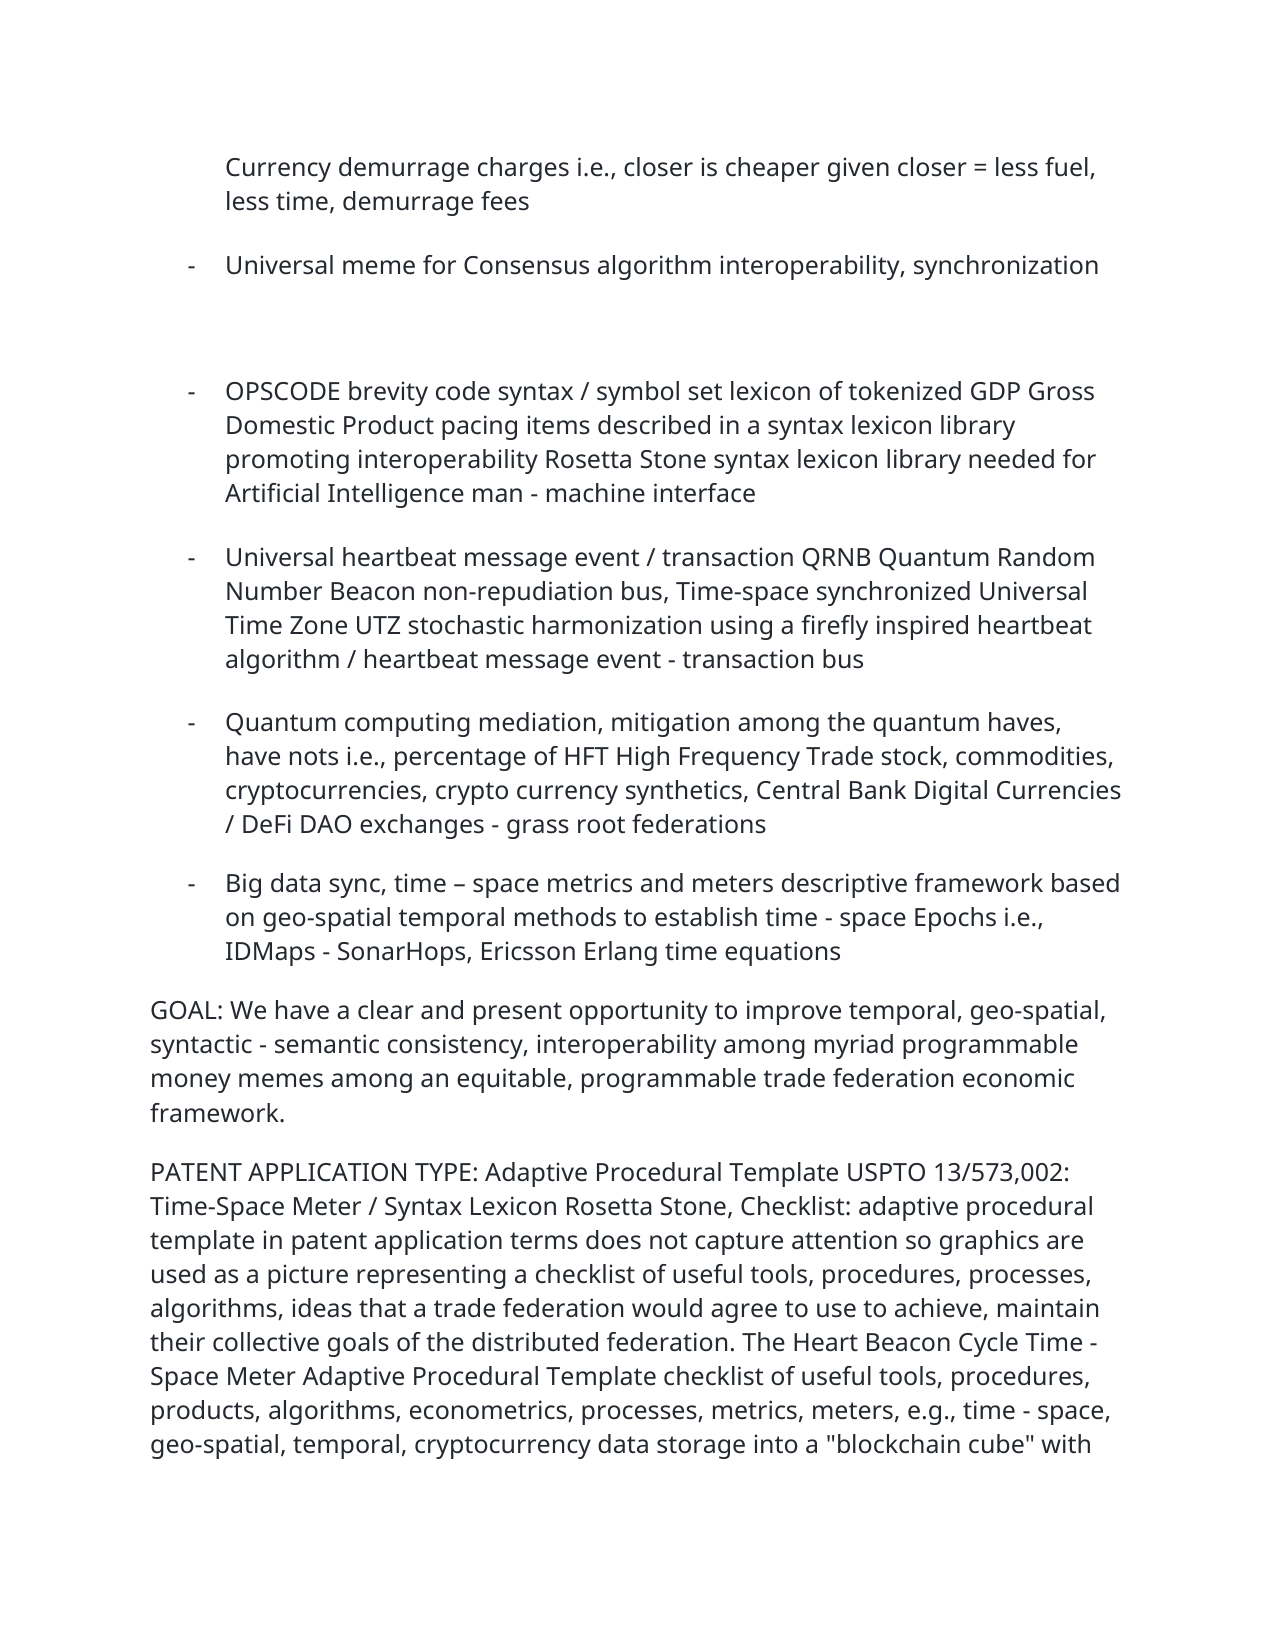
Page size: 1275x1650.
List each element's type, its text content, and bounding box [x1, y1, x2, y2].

list Universal meme for Consensus algorithm interoperability, synchronization [187, 247, 1125, 281]
list Big data sync, time – space metrics and meters descriptive framework based on geo-spatial temporal methods to establish time - space Epochs i.e., IDMaps - SonarHops, Ericsson Erlang time equations [187, 866, 1125, 968]
text GOAL: We have a clear and present opportunity to improve temporal, geo-spatial, syntactic - semantic consistency, interoperability among myriad programmable money memes among an equitable, programmable trade federation economic framework. [150, 993, 1125, 1129]
list Universal heartbeat message event / transaction QRNB Quantum Random Number Beacon non-repudiation bus, Time-space synchronized Universal Time Zone UTZ stochastic harmonization using a firefly inspired heartbeat algorithm / heartbeat message event - transaction bus [187, 539, 1125, 675]
list Quantum computing mediation, mitigation among the quantum haves, have nots i.e., percentage of HFT High Frequency Trade stock, commodities, cryptocurrencies, crypto currency synthetics, Central Bank Digital Currencies / DeFi DAO exchanges - grass root federations [187, 704, 1125, 841]
list OPSCODE brevity code syntax / symbol set lexicon of tokenized GDP Gross Domestic Product pacing items described in a syntax lexicon library promoting interoperability Rosetta Stone syntax lexicon library needed for Artificial Intelligence man - machine interface [187, 374, 1125, 510]
